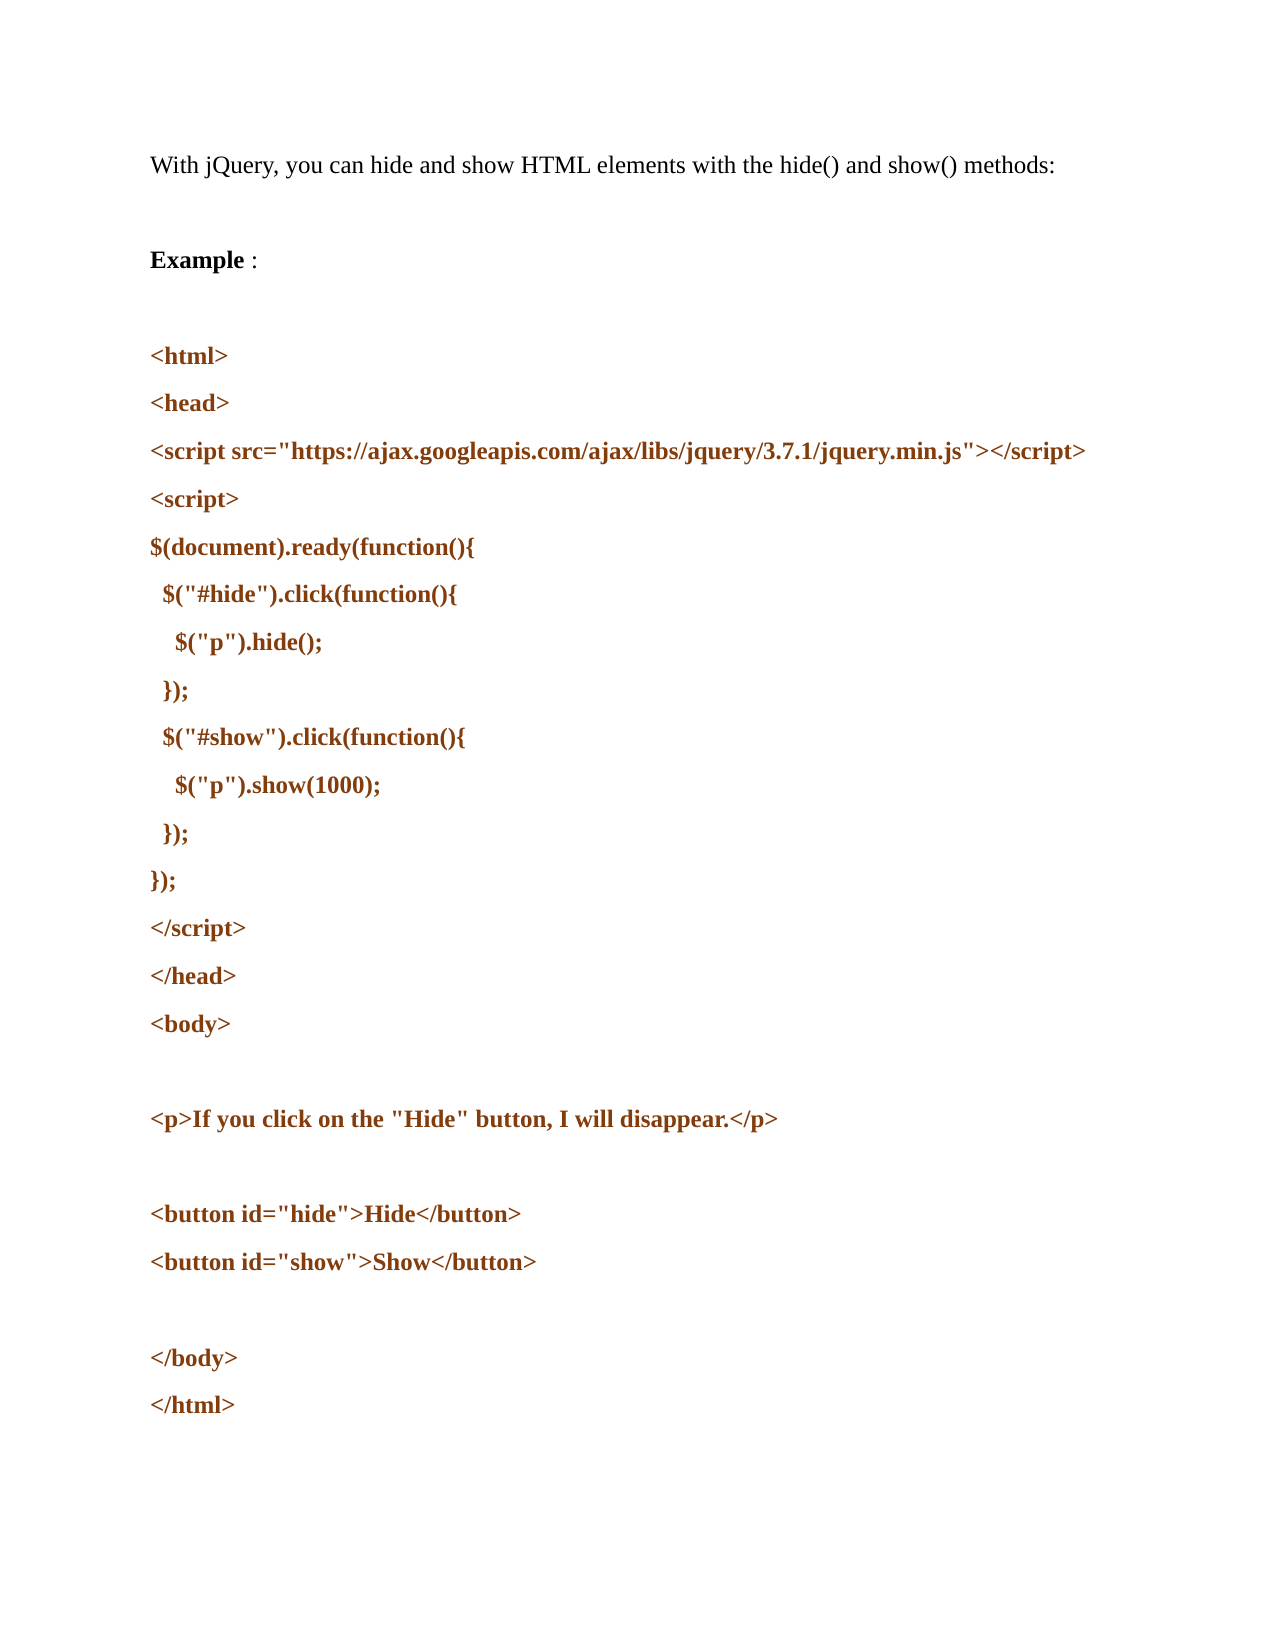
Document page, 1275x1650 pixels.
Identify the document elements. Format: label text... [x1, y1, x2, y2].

text $("#hide").click(function(){ [150, 579, 1125, 608]
text $("p").show(1000); [150, 770, 1125, 799]
text <script> [150, 484, 1125, 513]
text </script> [150, 913, 1125, 942]
text <body> [150, 1009, 1125, 1037]
text }); [150, 818, 1125, 847]
text </html> [150, 1390, 1125, 1419]
text </body> [150, 1343, 1125, 1371]
text $("#show").click(function(){ [150, 722, 1125, 751]
text <script src="https://ajax.googleapis.com/ajax/libs/jquery/3.7.1/jquery.min.js"></script> [150, 436, 1125, 465]
text Example : [150, 245, 1125, 274]
text $("p").hide(); [150, 627, 1125, 656]
text <button id="hide">Hide</button> [150, 1199, 1125, 1228]
text $(document).ready(function(){ [150, 532, 1125, 560]
text <p>If you click on the "Hide" button, I will disappear.</p> [150, 1104, 1125, 1133]
text }); [150, 866, 1125, 894]
text }); [150, 675, 1125, 703]
text <head> [150, 388, 1125, 417]
text <button id="show">Show</button> [150, 1247, 1125, 1276]
text </head> [150, 961, 1125, 990]
text <html> [150, 341, 1125, 369]
text With jQuery, you can hide and show HTML elements with the hide() and show() methods: [150, 150, 1125, 179]
